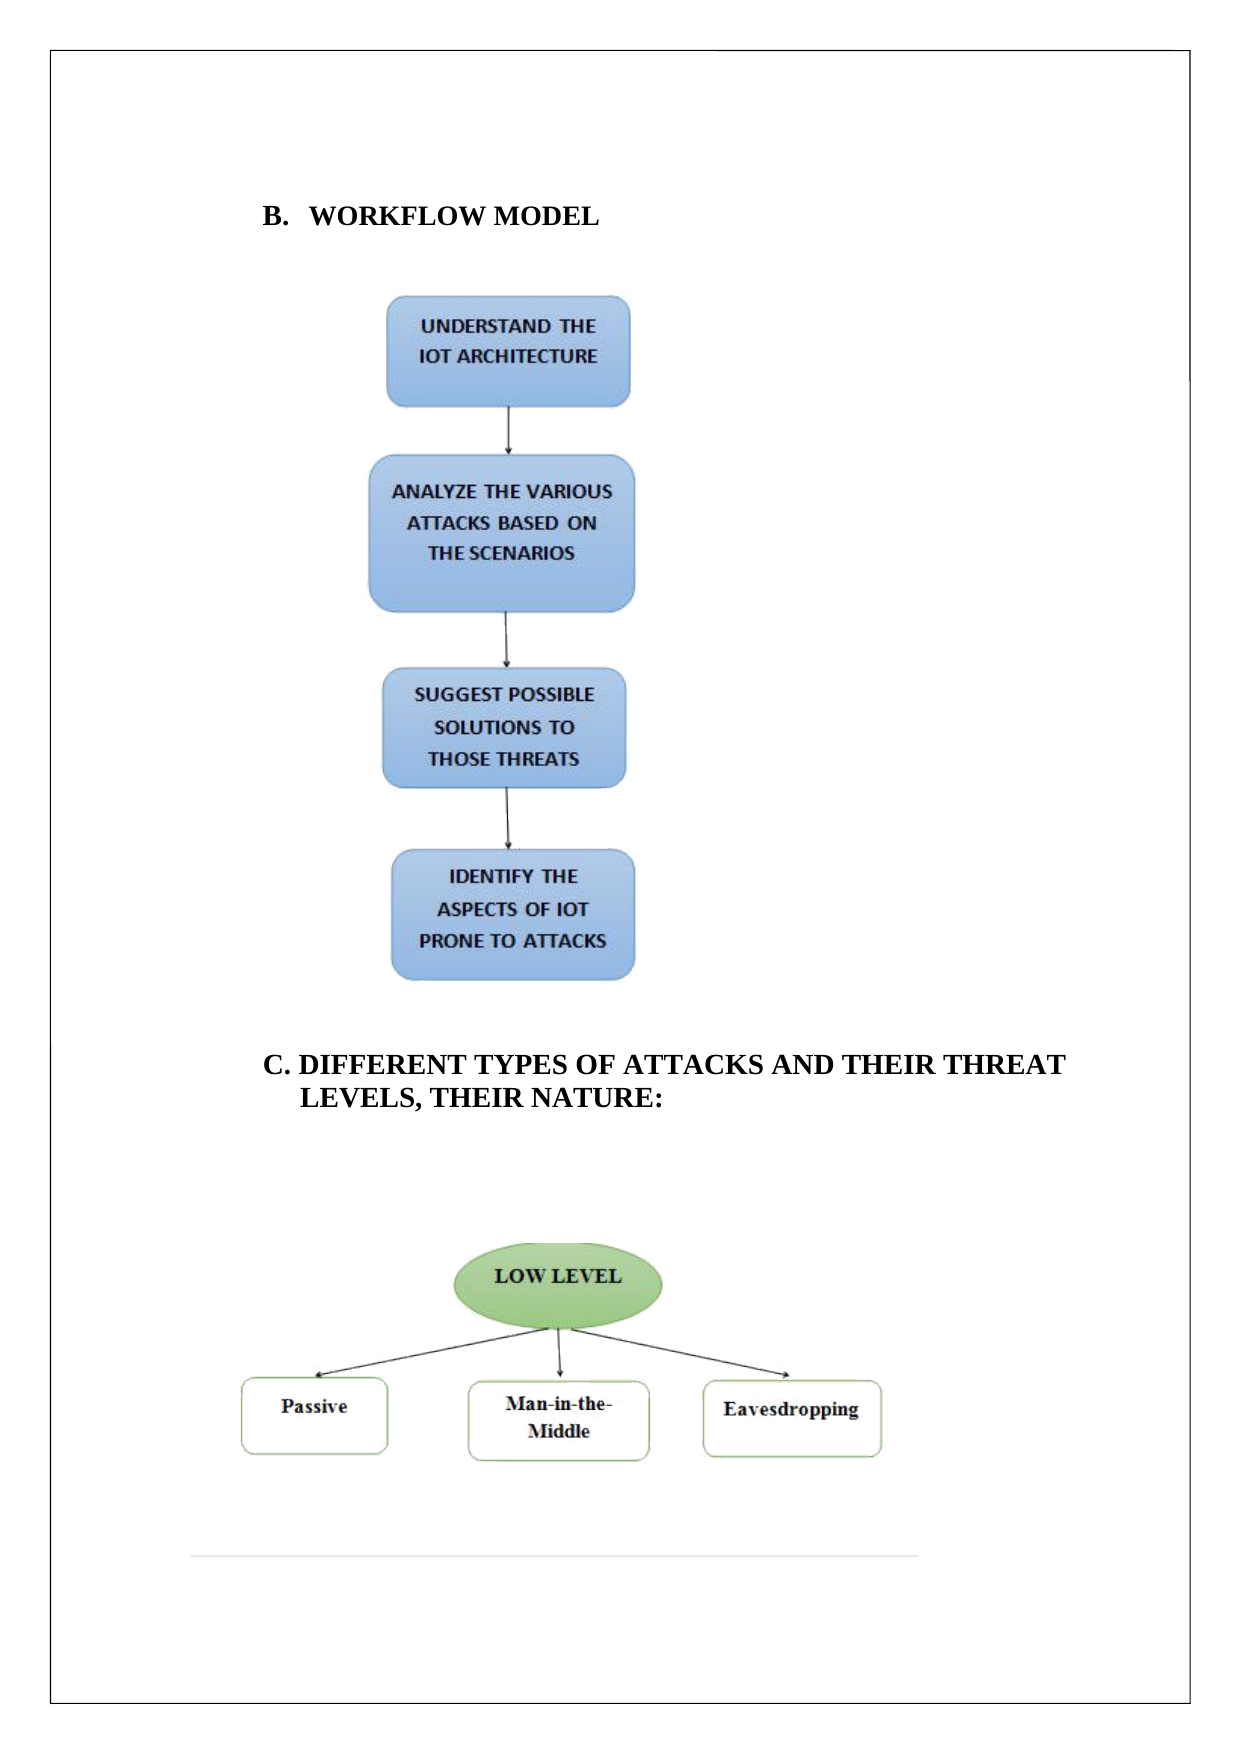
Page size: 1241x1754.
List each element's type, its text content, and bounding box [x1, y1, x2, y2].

text B. WORKFLOW MODEL [262, 198, 1090, 231]
picture [190, 1243, 919, 1557]
picture [303, 279, 729, 999]
text C. DIFFERENT TYPES OF ATTACKS AND THEIR THREAT LEVELS, THEIR NATURE: [263, 1048, 1089, 1113]
